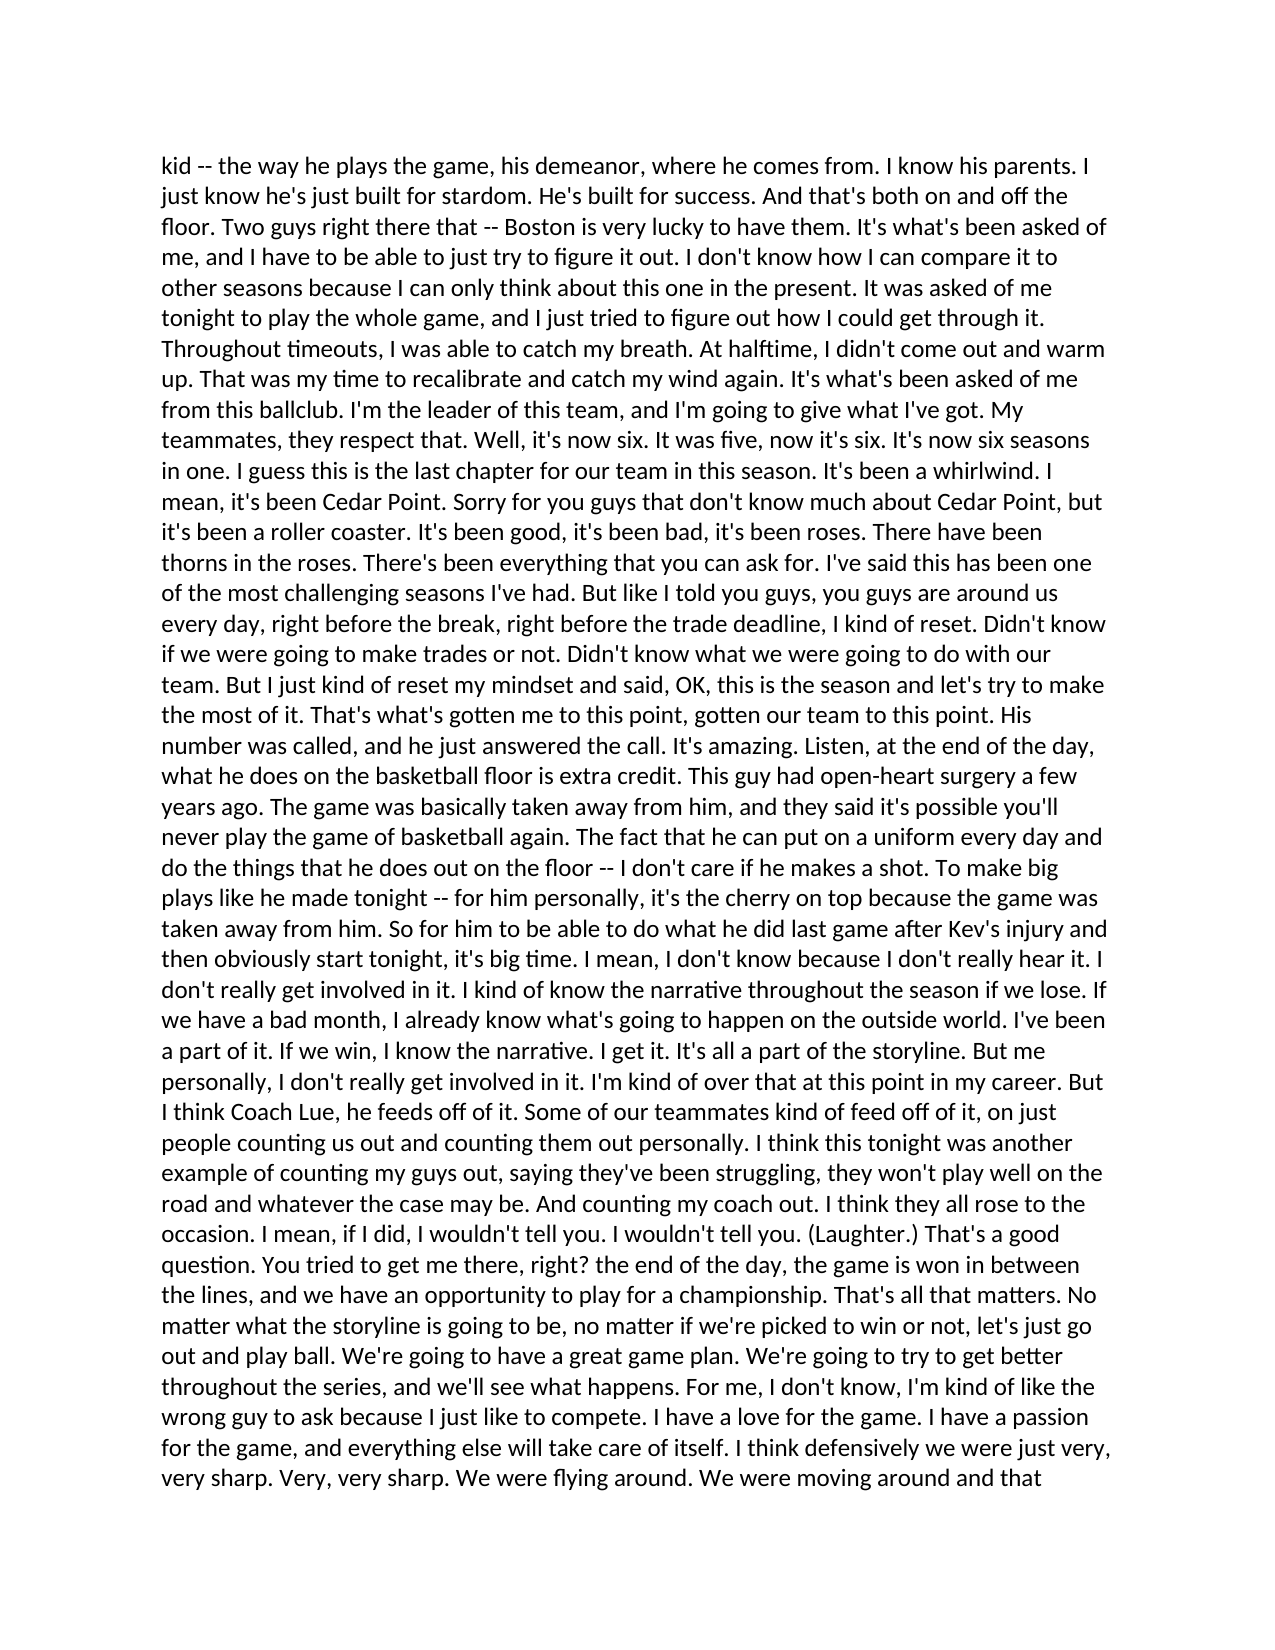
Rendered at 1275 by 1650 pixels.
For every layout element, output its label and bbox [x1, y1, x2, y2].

table_cell [150, 150, 1125, 1493]
